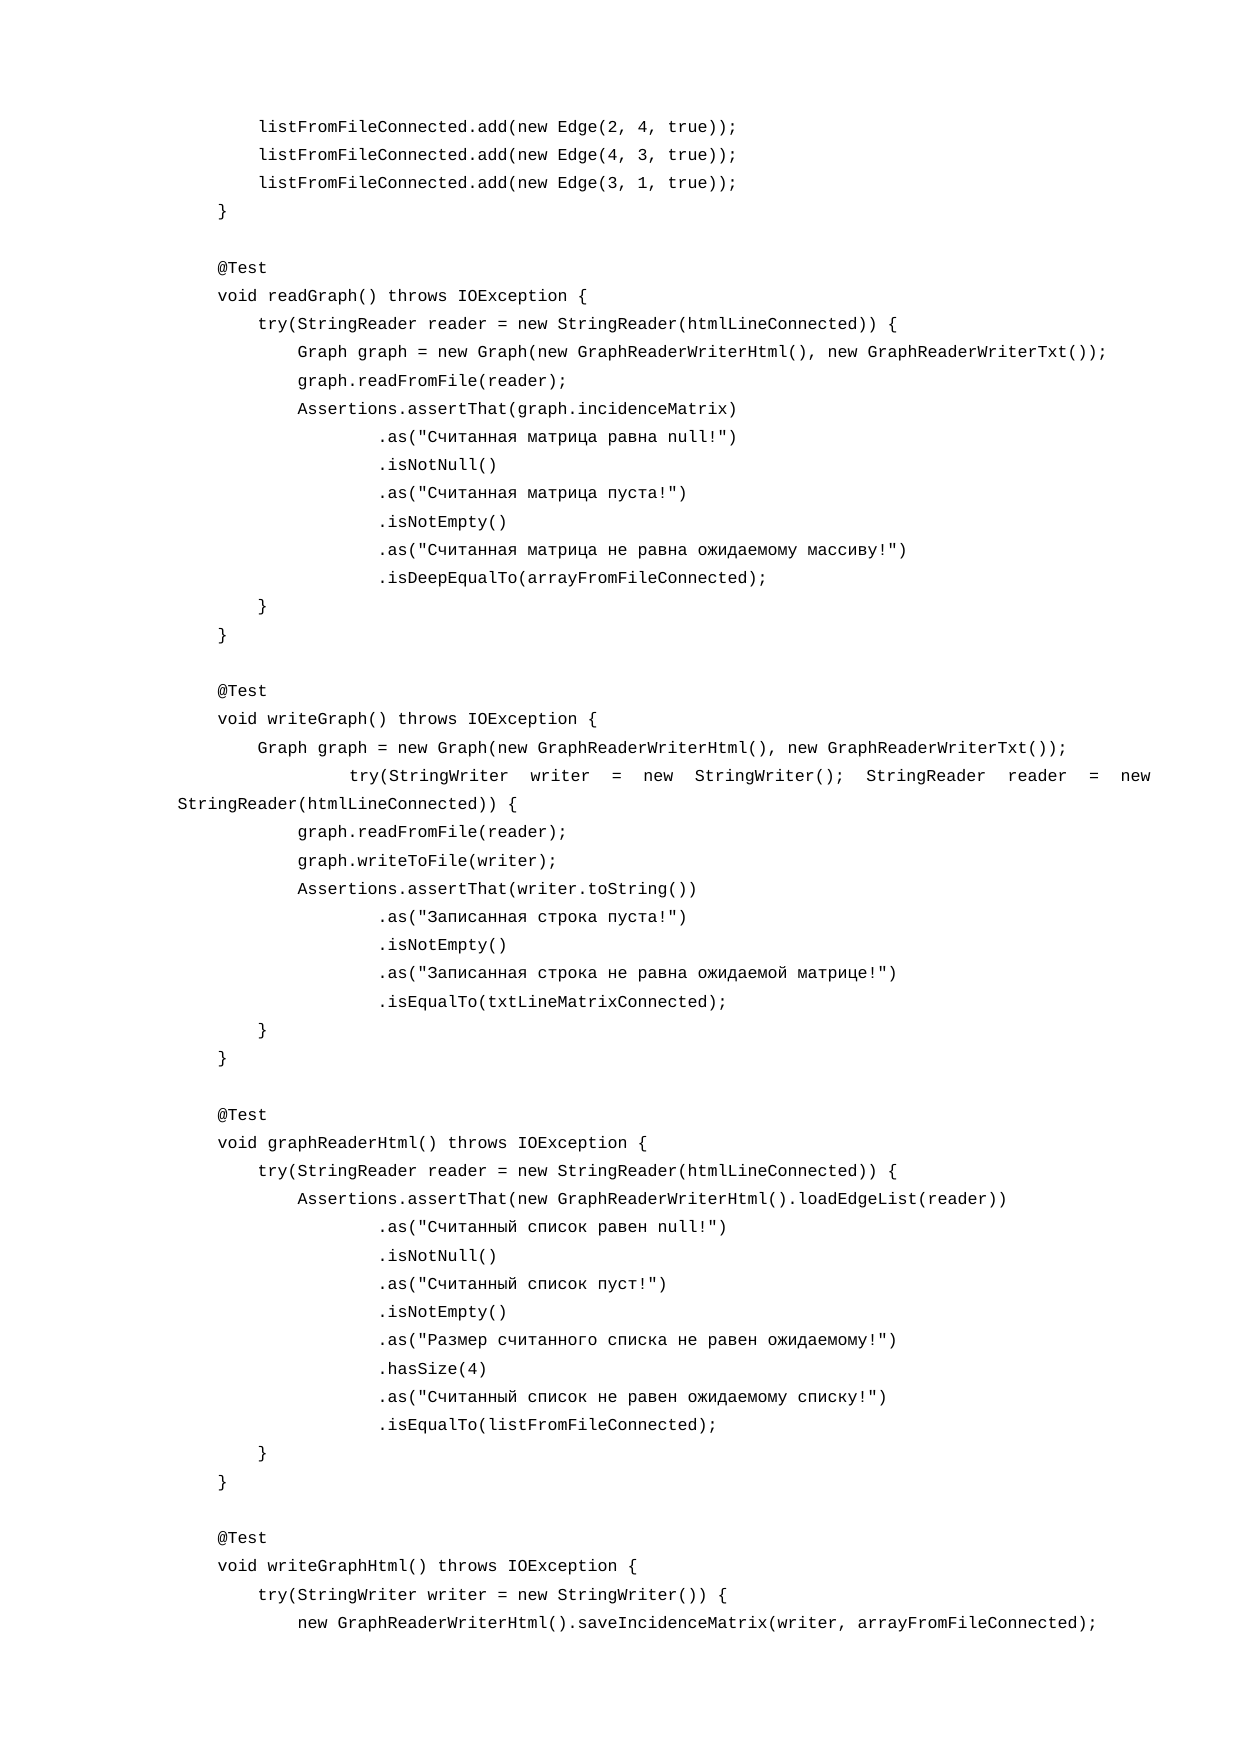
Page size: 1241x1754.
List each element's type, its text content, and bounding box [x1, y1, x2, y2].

text .isEqualTo(listFromFileConnected); [177, 1417, 1152, 1436]
text .as("Размер считанного списка не равен ожидаемому!") [177, 1332, 1152, 1351]
text .as("Записанная строка не равна ожидаемой матрице!") [177, 965, 1152, 984]
text .as("Записанная строка пуста!") [177, 908, 1152, 927]
text .isEqualTo(txtLineMatrixConnected); [177, 993, 1152, 1012]
text } [177, 598, 1152, 617]
text .as("Считанная матрица равна null!") [177, 429, 1152, 447]
text .isNotEmpty() [177, 937, 1152, 956]
text @Test [177, 259, 1152, 278]
text Graph graph = new Graph(new GraphReaderWriterHtml(), new GraphReaderWriterTxt()); [177, 739, 1152, 758]
text .as("Считанный список не равен ожидаемому списку!") [177, 1388, 1152, 1407]
text graph.readFromFile(reader); [177, 372, 1152, 391]
text .isNotNull() [177, 1247, 1152, 1266]
text void readGraph() throws IOException { [177, 287, 1152, 306]
text .as("Считанный список пуст!") [177, 1276, 1152, 1294]
text try(StringWriter writer = new StringWriter()) { [177, 1586, 1152, 1605]
text listFromFileConnected.add(new Edge(3, 1, true)); [177, 174, 1152, 193]
text try(StringReader reader = new StringReader(htmlLineConnected)) { [177, 316, 1152, 334]
text new GraphReaderWriterHtml().saveIncidenceMatrix(writer, arrayFromFileConnected); [177, 1614, 1152, 1633]
text } [177, 1050, 1152, 1068]
text .hasSize(4) [177, 1360, 1152, 1379]
text @Test [177, 1106, 1152, 1125]
text @Test [177, 1529, 1152, 1548]
text } [177, 1021, 1152, 1040]
text } [177, 1473, 1152, 1492]
text listFromFileConnected.add(new Edge(2, 4, true)); [177, 118, 1152, 137]
text .as("Считанный список равен null!") [177, 1219, 1152, 1238]
text .isNotEmpty() [177, 513, 1152, 532]
text .as("Считанная матрица пуста!") [177, 485, 1152, 504]
text Assertions.assertThat(new GraphReaderWriterHtml().loadEdgeList(reader)) [177, 1191, 1152, 1210]
text } [177, 1445, 1152, 1464]
text try(StringWriter writer = new StringWriter(); StringReader reader = new StringReader(htmlLineConnected)) { [177, 767, 1152, 814]
text @Test [177, 683, 1152, 702]
text void writeGraphHtml() throws IOException { [177, 1558, 1152, 1577]
text .isDeepEqualTo(arrayFromFileConnected); [177, 570, 1152, 589]
text .isNotNull() [177, 457, 1152, 476]
text .isNotEmpty() [177, 1304, 1152, 1323]
text Assertions.assertThat(writer.toString()) [177, 880, 1152, 899]
text } [177, 203, 1152, 222]
text } [177, 626, 1152, 645]
text graph.readFromFile(reader); [177, 824, 1152, 843]
text Assertions.assertThat(graph.incidenceMatrix) [177, 400, 1152, 419]
text void graphReaderHtml() throws IOException { [177, 1134, 1152, 1153]
text .as("Считанная матрица не равна ожидаемому массиву!") [177, 542, 1152, 560]
text listFromFileConnected.add(new Edge(4, 3, true)); [177, 146, 1152, 165]
text Graph graph = new Graph(new GraphReaderWriterHtml(), new GraphReaderWriterTxt()); [177, 344, 1152, 363]
text try(StringReader reader = new StringReader(htmlLineConnected)) { [177, 1163, 1152, 1181]
text void writeGraph() throws IOException { [177, 711, 1152, 730]
text graph.writeToFile(writer); [177, 852, 1152, 871]
